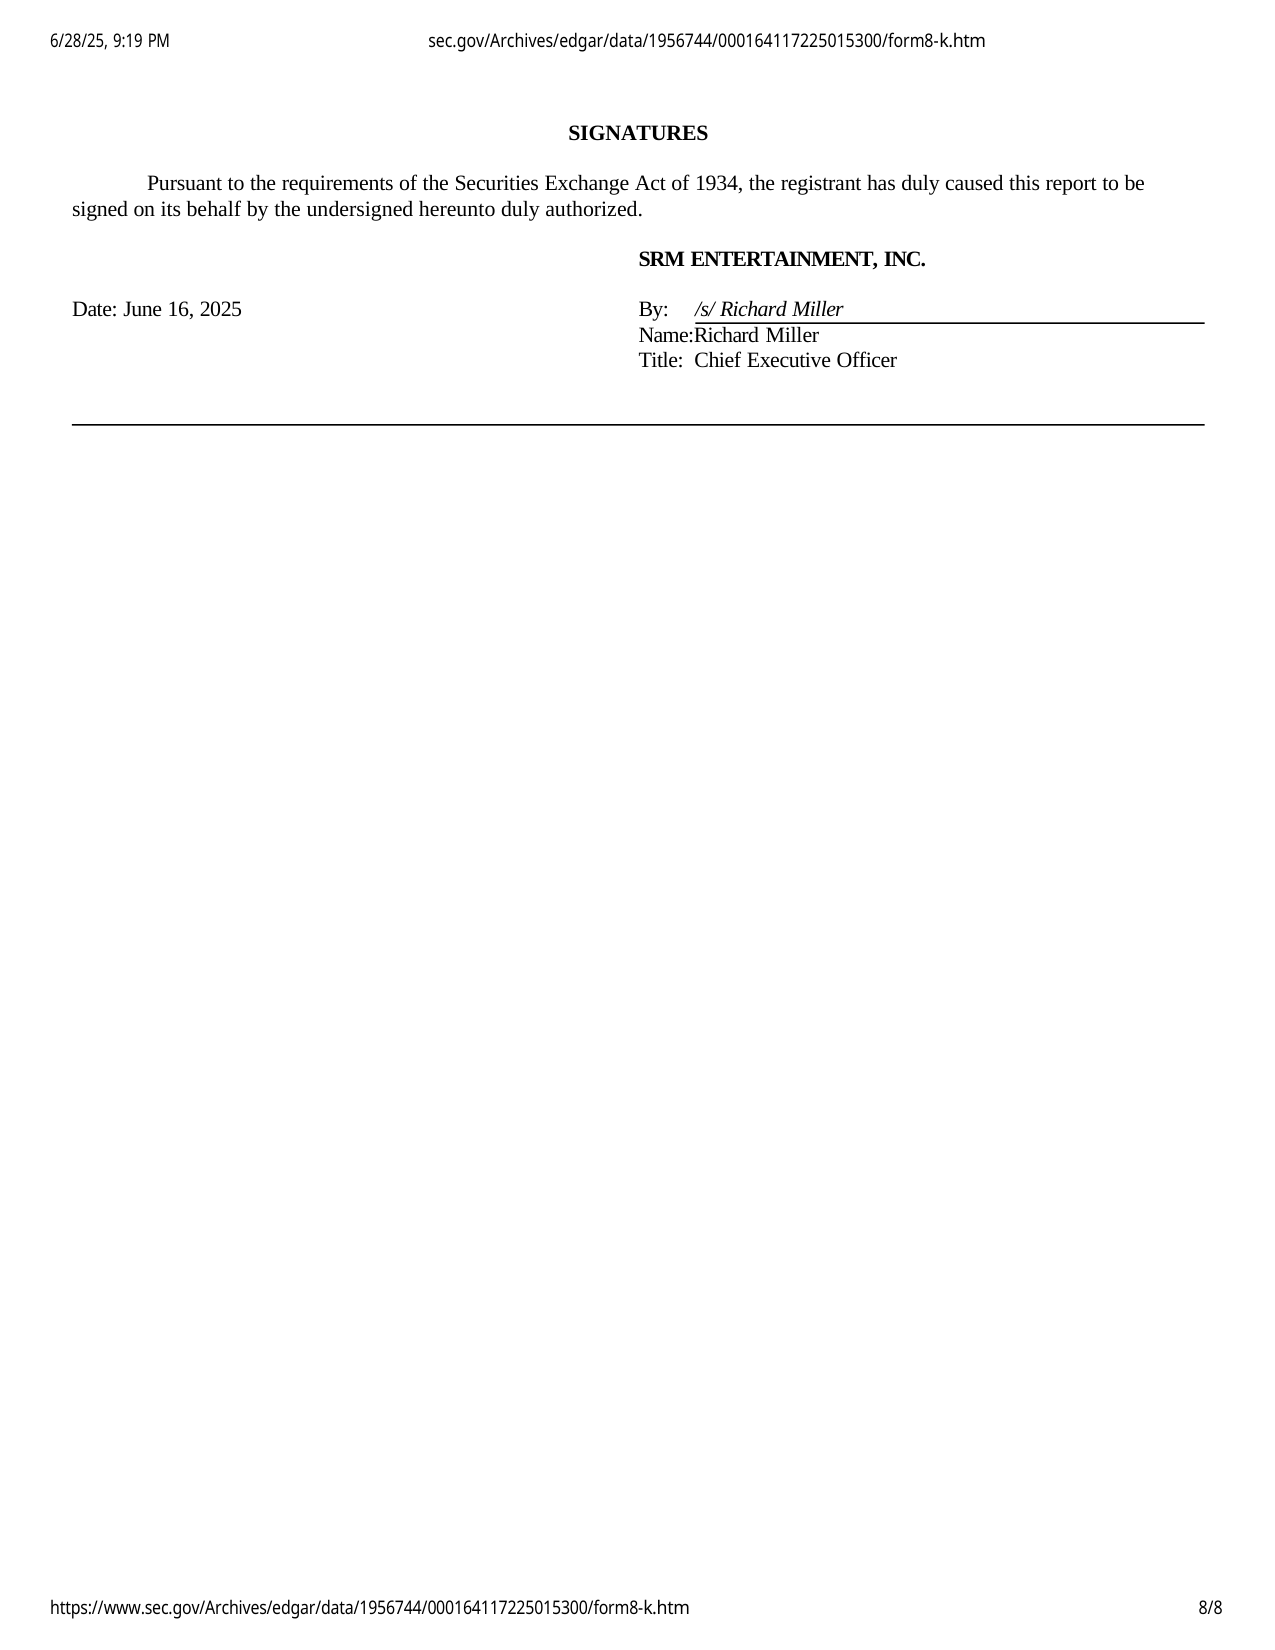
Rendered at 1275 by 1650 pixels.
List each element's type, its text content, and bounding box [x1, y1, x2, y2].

text Pursuant to the requirements of the Securities Exchange Act of 1934, the registrant has duly caused this report to be signed on its behalf by the undersigned hereunto duly authorized. [72, 170, 1206, 221]
text Date: June 16, 2025 By: /s/ Richard Miller [72, 296, 1217, 321]
text Name:Richard Miller [638, 321, 1217, 347]
text Title: Chief Executive Officer [638, 347, 1217, 373]
subtitle SIGNATURES [77, 120, 1200, 146]
subtitle SRM ENTERTAINMENT, INC. [638, 246, 1217, 271]
